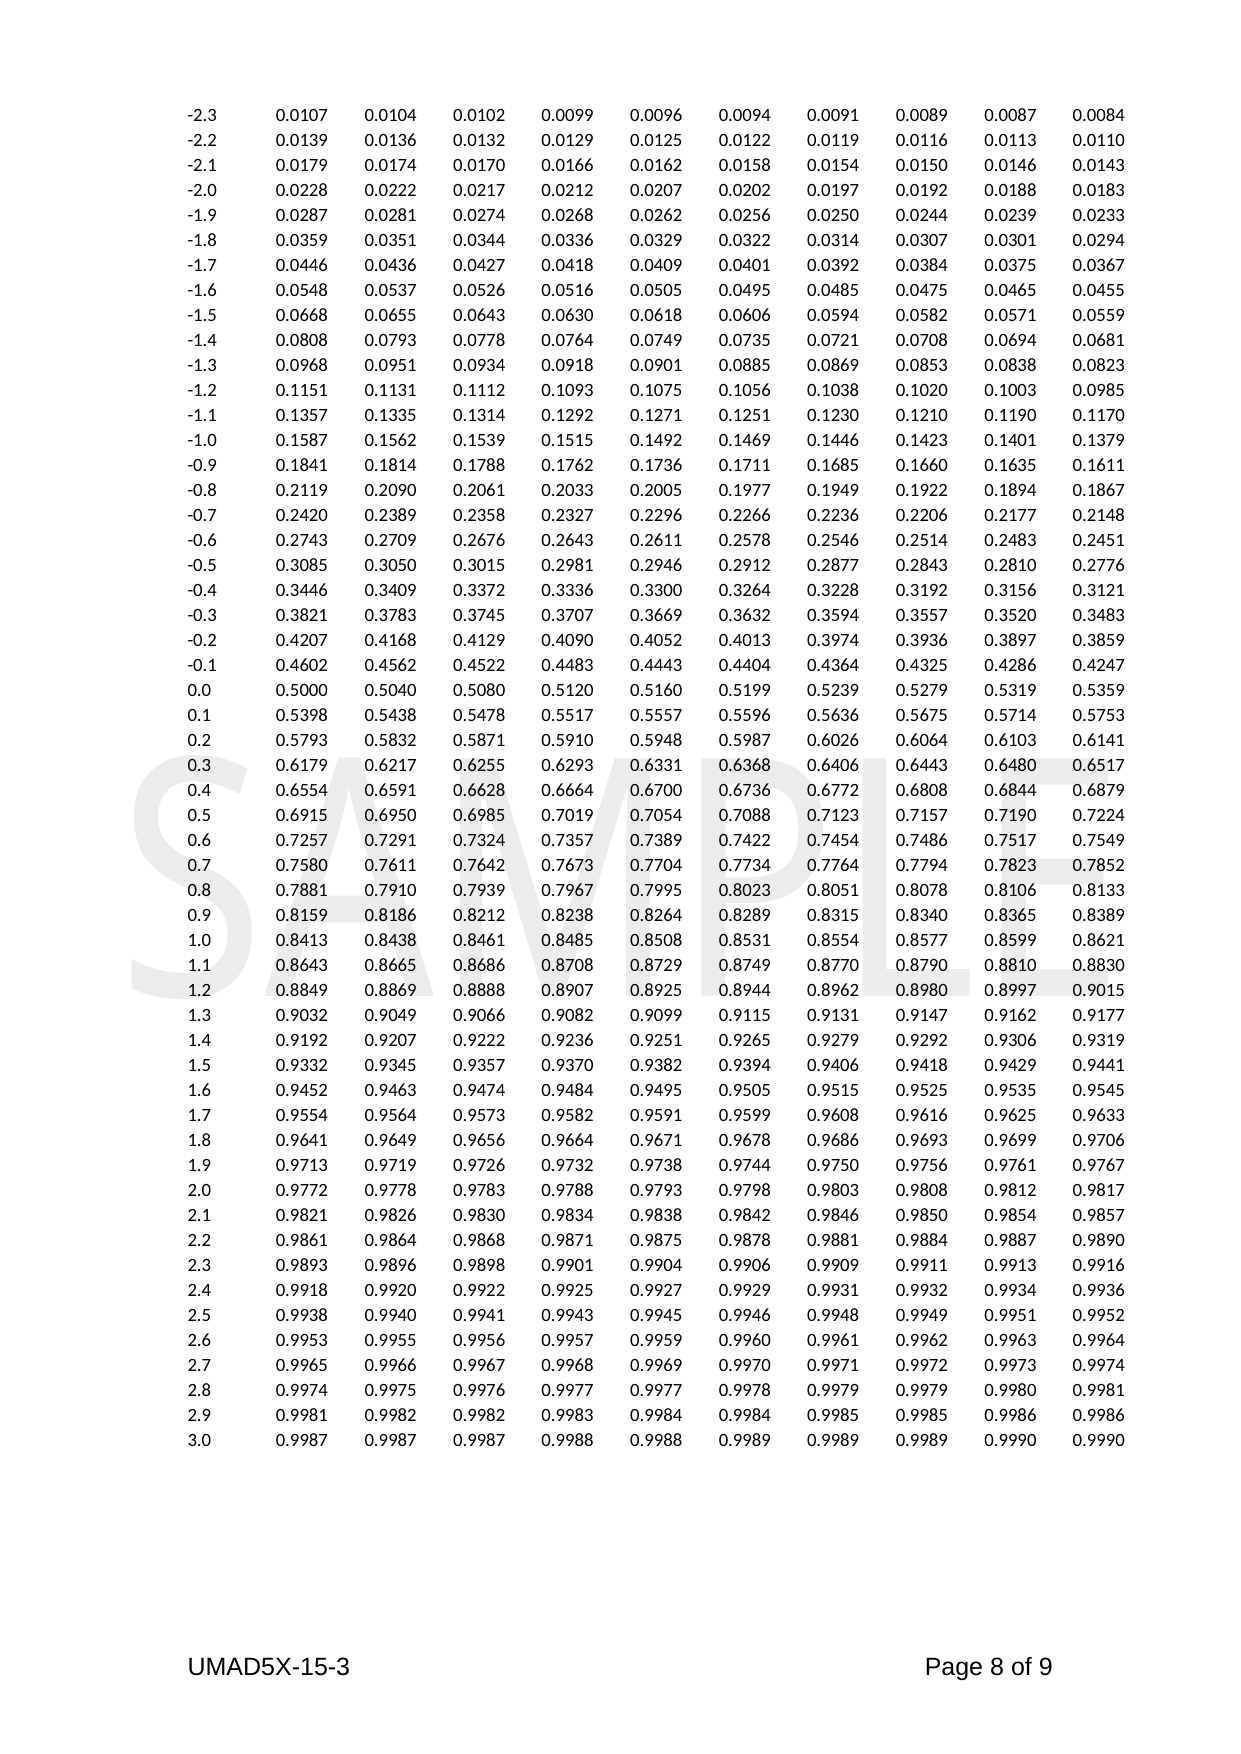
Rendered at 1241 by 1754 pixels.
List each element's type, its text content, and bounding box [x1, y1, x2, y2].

table_cell 0.9591 [619, 1103, 707, 1128]
table_cell 0.9922 [442, 1278, 530, 1303]
table_cell 0.8106 [973, 878, 1061, 903]
table_cell 0.0885 [707, 353, 796, 378]
table_cell 0.9808 [884, 1178, 973, 1203]
table_cell 0.1539 [442, 428, 530, 453]
table_cell 0.8289 [707, 903, 796, 928]
table_cell 0.0122 [707, 128, 796, 153]
table_cell 0.1469 [707, 428, 796, 453]
table_cell 0.0749 [619, 328, 707, 353]
table_cell 0.8133 [1061, 878, 1150, 903]
table_cell 0.3557 [884, 603, 973, 628]
table_cell 0.9977 [619, 1378, 707, 1403]
table_cell 0.1075 [619, 378, 707, 403]
table_cell 0.9545 [1061, 1078, 1150, 1103]
table_cell 0.1611 [1061, 453, 1150, 478]
table_cell 0.9633 [1061, 1103, 1150, 1128]
table_cell 0.0143 [1061, 153, 1150, 178]
table_cell 0.9554 [264, 1103, 353, 1128]
table_cell 0.9744 [707, 1153, 796, 1178]
table_cell 1.8 [176, 1128, 264, 1153]
table_cell 0.7734 [707, 853, 796, 878]
table_cell 0.5478 [442, 703, 530, 728]
table_cell 0.3 [176, 753, 264, 778]
table_cell 0.0721 [796, 328, 884, 353]
table_cell 0.9616 [884, 1103, 973, 1128]
table_cell 0.4602 [264, 653, 353, 678]
table_cell 0.8438 [353, 928, 442, 953]
table_cell 0.5 [176, 803, 264, 828]
table_cell 0.6255 [442, 753, 530, 778]
table_cell 0.9936 [1061, 1278, 1150, 1303]
table_cell 0.9857 [1061, 1203, 1150, 1228]
table_cell 0.2206 [884, 503, 973, 528]
table_cell 0.9969 [619, 1353, 707, 1378]
table_cell 0.9983 [530, 1403, 619, 1428]
table_cell 0.1587 [264, 428, 353, 453]
table_cell 0.0150 [884, 153, 973, 178]
table_cell 0.3085 [264, 553, 353, 578]
table_cell 0.1112 [442, 378, 530, 403]
table_cell 0.9943 [530, 1303, 619, 1328]
table_cell 0.9699 [973, 1128, 1061, 1153]
table_cell 0.0869 [796, 353, 884, 378]
table_cell 0.0329 [619, 228, 707, 253]
table_cell 0.0495 [707, 278, 796, 303]
table_cell 0.9904 [619, 1253, 707, 1278]
table_cell 2.2 [176, 1228, 264, 1253]
table_cell 0.9177 [1061, 1003, 1150, 1028]
table_cell 0.7764 [796, 853, 884, 878]
table_cell 0.8186 [353, 903, 442, 928]
table_cell 0.9911 [884, 1253, 973, 1278]
table_cell 0.9959 [619, 1328, 707, 1353]
table_cell 0.2611 [619, 528, 707, 553]
table_cell 0.3483 [1061, 603, 1150, 628]
table_cell 0.1230 [796, 403, 884, 428]
table_cell 0.1271 [619, 403, 707, 428]
table_cell 0.8212 [442, 903, 530, 928]
table_cell 0.6808 [884, 778, 973, 803]
table_cell 0.9929 [707, 1278, 796, 1303]
table_cell 0.8389 [1061, 903, 1150, 928]
table_cell 0.0901 [619, 353, 707, 378]
table_cell 0.6591 [353, 778, 442, 803]
table_cell 0.4286 [973, 653, 1061, 678]
table_cell 0.9236 [530, 1028, 619, 1053]
table_cell 0.0233 [1061, 203, 1150, 228]
table_cell 0.9963 [973, 1328, 1061, 1353]
table_cell 0.6141 [1061, 728, 1150, 753]
table_cell 0.9875 [619, 1228, 707, 1253]
table_cell 0.6368 [707, 753, 796, 778]
table_cell 0.9987 [264, 1428, 353, 1453]
table_cell 0.3783 [353, 603, 442, 628]
table_cell 0.9952 [1061, 1303, 1150, 1328]
table_cell 0.1401 [973, 428, 1061, 453]
table_cell 0.0808 [264, 328, 353, 353]
table_cell 0.3520 [973, 603, 1061, 628]
table_cell 0.9987 [353, 1428, 442, 1453]
table_cell 0.9441 [1061, 1053, 1150, 1078]
table_cell 0.9956 [442, 1328, 530, 1353]
table_cell -1.5 [176, 303, 264, 328]
table_cell 0.9599 [707, 1103, 796, 1128]
table_cell 0.3669 [619, 603, 707, 628]
table_cell 0.7673 [530, 853, 619, 878]
table_cell 0.3336 [530, 578, 619, 603]
table_cell 0.9878 [707, 1228, 796, 1253]
table_cell 0.9783 [442, 1178, 530, 1203]
table_cell 0.2327 [530, 503, 619, 528]
table_cell 0.0107 [264, 103, 353, 128]
table_cell 0.0207 [619, 178, 707, 203]
table_cell 0.9868 [442, 1228, 530, 1253]
table_cell 0.4013 [707, 628, 796, 653]
table_cell 0.6293 [530, 753, 619, 778]
table_cell 0.1151 [264, 378, 353, 403]
table_cell 0.0197 [796, 178, 884, 203]
table_cell -1.2 [176, 378, 264, 403]
table_cell 0.4522 [442, 653, 530, 678]
table_cell 0.6406 [796, 753, 884, 778]
table_cell -1.0 [176, 428, 264, 453]
table_cell 0.0102 [442, 103, 530, 128]
table_cell 0.6879 [1061, 778, 1150, 803]
table_cell 0.0166 [530, 153, 619, 178]
table_cell 0.9976 [442, 1378, 530, 1403]
table_cell 0.9357 [442, 1053, 530, 1078]
table_cell 0.4364 [796, 653, 884, 678]
table_cell 0.0129 [530, 128, 619, 153]
table_cell 1.5 [176, 1053, 264, 1078]
table_cell 2.3 [176, 1253, 264, 1278]
table_cell 0.9265 [707, 1028, 796, 1053]
table_cell 0.9854 [973, 1203, 1061, 1228]
table_cell 0.7611 [353, 853, 442, 878]
table_cell 0.0409 [619, 253, 707, 278]
table_cell 0.9429 [973, 1053, 1061, 1078]
table_cell 0.0179 [264, 153, 353, 178]
table_cell 0.8962 [796, 978, 884, 1003]
table_cell 0.2177 [973, 503, 1061, 528]
table_cell 0.0951 [353, 353, 442, 378]
table_cell 0.9452 [264, 1078, 353, 1103]
table_cell 0.7823 [973, 853, 1061, 878]
table_cell 0.9279 [796, 1028, 884, 1053]
table_cell 0.9726 [442, 1153, 530, 1178]
table_cell 0.0256 [707, 203, 796, 228]
table_cell 0.5398 [264, 703, 353, 728]
table_cell 0.9222 [442, 1028, 530, 1053]
table_cell 0.5359 [1061, 678, 1150, 703]
table_cell 0.9306 [973, 1028, 1061, 1053]
table_cell 0.9901 [530, 1253, 619, 1278]
table_cell 0.2119 [264, 478, 353, 503]
table_cell 0.9927 [619, 1278, 707, 1303]
table_cell 0.8159 [264, 903, 353, 928]
table_cell 0.9985 [884, 1403, 973, 1428]
table_cell 0.0096 [619, 103, 707, 128]
table_cell 0.3446 [264, 578, 353, 603]
table_cell 0.0 [176, 678, 264, 703]
table_cell 0.4 [176, 778, 264, 803]
table_cell 0.9989 [707, 1428, 796, 1453]
table_cell 0.9979 [884, 1378, 973, 1403]
table_cell 0.0630 [530, 303, 619, 328]
table_cell 0.9989 [884, 1428, 973, 1453]
table_cell 0.6664 [530, 778, 619, 803]
table_cell 0.0778 [442, 328, 530, 353]
table_cell 0.2709 [353, 528, 442, 553]
table_cell 0.7389 [619, 828, 707, 853]
table_cell 0.9115 [707, 1003, 796, 1028]
table_cell 0.1357 [264, 403, 353, 428]
table_cell 0.1423 [884, 428, 973, 453]
table_cell 0.9861 [264, 1228, 353, 1253]
table_cell -0.7 [176, 503, 264, 528]
table_cell 0.9961 [796, 1328, 884, 1353]
table_cell 0.5438 [353, 703, 442, 728]
table_cell 0.3300 [619, 578, 707, 603]
table_cell 0.9974 [1061, 1353, 1150, 1378]
table_cell 0.9968 [530, 1353, 619, 1378]
table_cell 0.6844 [973, 778, 1061, 803]
table_cell 0.9896 [353, 1253, 442, 1278]
table_cell 0.9972 [884, 1353, 973, 1378]
table_cell 0.9925 [530, 1278, 619, 1303]
table_cell 0.9949 [884, 1303, 973, 1328]
table_cell 0.9977 [530, 1378, 619, 1403]
table_cell 0.2483 [973, 528, 1061, 553]
table_cell 0.9495 [619, 1078, 707, 1103]
table_cell 0.9756 [884, 1153, 973, 1178]
table_cell 0.0934 [442, 353, 530, 378]
table_cell 0.9719 [353, 1153, 442, 1178]
table_cell 0.9625 [973, 1103, 1061, 1128]
table_cell 0.3228 [796, 578, 884, 603]
table_cell 0.3632 [707, 603, 796, 628]
table_cell 0.7486 [884, 828, 973, 853]
table_cell 0.9066 [442, 1003, 530, 1028]
table_cell 0.9975 [353, 1378, 442, 1403]
table_cell 0.3821 [264, 603, 353, 628]
table_cell 0.5753 [1061, 703, 1150, 728]
table_cell 0.7939 [442, 878, 530, 903]
table_cell 0.9370 [530, 1053, 619, 1078]
table_cell 0.8997 [973, 978, 1061, 1003]
table_cell 0.5714 [973, 703, 1061, 728]
table_cell 0.2296 [619, 503, 707, 528]
table_cell 0.9890 [1061, 1228, 1150, 1253]
table_cell 0.8980 [884, 978, 973, 1003]
table_cell 0.7019 [530, 803, 619, 828]
table_cell 1.2 [176, 978, 264, 1003]
table_cell 0.0089 [884, 103, 973, 128]
table_cell 0.0853 [884, 353, 973, 378]
table_cell 0.9990 [1061, 1428, 1150, 1453]
table_cell 0.9955 [353, 1328, 442, 1353]
table_cell 0.5557 [619, 703, 707, 728]
table_cell 0.0681 [1061, 328, 1150, 353]
table_cell 0.9732 [530, 1153, 619, 1178]
table_cell 0.3015 [442, 553, 530, 578]
table_cell 0.0823 [1061, 353, 1150, 378]
table_cell 0.0217 [442, 178, 530, 203]
table_cell 0.8686 [442, 953, 530, 978]
table_cell 0.9793 [619, 1178, 707, 1203]
table_cell 0.9988 [530, 1428, 619, 1453]
table_cell 0.0559 [1061, 303, 1150, 328]
table_cell -1.7 [176, 253, 264, 278]
table_cell 0.0202 [707, 178, 796, 203]
table_cell 0.8944 [707, 978, 796, 1003]
table_cell 0.0228 [264, 178, 353, 203]
table_cell 0.6915 [264, 803, 353, 828]
table_cell 0.9898 [442, 1253, 530, 1278]
table_cell 0.9162 [973, 1003, 1061, 1028]
table_cell 0.0139 [264, 128, 353, 153]
table_cell 0.9049 [353, 1003, 442, 1028]
table_cell -1.4 [176, 328, 264, 353]
table_cell 1.3 [176, 1003, 264, 1028]
table_cell 0.9678 [707, 1128, 796, 1153]
table_cell 0.3594 [796, 603, 884, 628]
table_cell 0.9887 [973, 1228, 1061, 1253]
table_cell 0.9573 [442, 1103, 530, 1128]
table_cell 0.0239 [973, 203, 1061, 228]
table_cell 2.4 [176, 1278, 264, 1303]
table_cell 0.0136 [353, 128, 442, 153]
table_cell 0.9778 [353, 1178, 442, 1203]
table_cell 0.1788 [442, 453, 530, 478]
table_cell 0.6480 [973, 753, 1061, 778]
table_cell 0.4562 [353, 653, 442, 678]
table_cell 0.2877 [796, 553, 884, 578]
table_cell 0.9750 [796, 1153, 884, 1178]
table_cell 0.0427 [442, 253, 530, 278]
table_cell 0.0314 [796, 228, 884, 253]
table_cell 0.0446 [264, 253, 353, 278]
table_cell 0.9821 [264, 1203, 353, 1228]
table_cell -0.1 [176, 653, 264, 678]
table_cell 0.0183 [1061, 178, 1150, 203]
table_cell 0.0110 [1061, 128, 1150, 153]
table_cell 0.0475 [884, 278, 973, 303]
table_cell 0.5160 [619, 678, 707, 703]
table_cell -2.1 [176, 153, 264, 178]
table_cell -1.6 [176, 278, 264, 303]
table_cell 0.0113 [973, 128, 1061, 153]
table_cell 0.9032 [264, 1003, 353, 1028]
table_cell 0.9951 [973, 1303, 1061, 1328]
table_cell 0.3974 [796, 628, 884, 653]
table_cell 0.2981 [530, 553, 619, 578]
table_cell 0.2676 [442, 528, 530, 553]
table_cell -1.3 [176, 353, 264, 378]
table_cell 0.5675 [884, 703, 973, 728]
table_cell 0.8729 [619, 953, 707, 978]
table_cell 0.9664 [530, 1128, 619, 1153]
table_cell 0.0516 [530, 278, 619, 303]
table_cell 0.9706 [1061, 1128, 1150, 1153]
table_cell 0.7549 [1061, 828, 1150, 853]
table_cell 0.6 [176, 828, 264, 853]
table_cell 0.5793 [264, 728, 353, 753]
table_cell 0.8485 [530, 928, 619, 953]
table_cell 0.9812 [973, 1178, 1061, 1203]
table_cell 0.6700 [619, 778, 707, 803]
table_cell 0.9988 [619, 1428, 707, 1453]
table_cell 0.0418 [530, 253, 619, 278]
table_cell 0.5871 [442, 728, 530, 753]
table_cell 0.8869 [353, 978, 442, 1003]
table_cell 0.7 [176, 853, 264, 878]
table_cell 0.7517 [973, 828, 1061, 853]
table_cell 0.9979 [796, 1378, 884, 1403]
table_cell 0.2358 [442, 503, 530, 528]
table_cell 0.9916 [1061, 1253, 1150, 1278]
table_cell 0.7224 [1061, 803, 1150, 828]
table_cell 0.9842 [707, 1203, 796, 1228]
table_cell 0.2389 [353, 503, 442, 528]
table_cell 0.9946 [707, 1303, 796, 1328]
table_cell 0.0294 [1061, 228, 1150, 253]
table_cell -2.2 [176, 128, 264, 153]
table_cell 0.4052 [619, 628, 707, 653]
table_cell -0.9 [176, 453, 264, 478]
table_cell 0.7794 [884, 853, 973, 878]
table_cell 0.8413 [264, 928, 353, 953]
table_cell 0.1379 [1061, 428, 1150, 453]
table_cell 0.1635 [973, 453, 1061, 478]
table_cell 0.8340 [884, 903, 973, 928]
table_cell 0.9990 [973, 1428, 1061, 1453]
table_cell 0.0132 [442, 128, 530, 153]
table_cell 0.1093 [530, 378, 619, 403]
table_cell 0.5279 [884, 678, 973, 703]
table_cell 0.1867 [1061, 478, 1150, 503]
table_cell 0.0170 [442, 153, 530, 178]
table_cell 0.2420 [264, 503, 353, 528]
table_cell 0.9292 [884, 1028, 973, 1053]
table_cell 0.3707 [530, 603, 619, 628]
table_cell 0.9826 [353, 1203, 442, 1228]
table_cell 0.1190 [973, 403, 1061, 428]
table_cell 0.2843 [884, 553, 973, 578]
table_cell 0.3936 [884, 628, 973, 653]
table_cell 2.7 [176, 1353, 264, 1378]
table_cell 0.9966 [353, 1353, 442, 1378]
table_cell 0.2776 [1061, 553, 1150, 578]
table_cell 0.0582 [884, 303, 973, 328]
table_cell 0.7123 [796, 803, 884, 828]
table_cell 0.9920 [353, 1278, 442, 1303]
table_cell 0.1949 [796, 478, 884, 503]
table_cell 0.9964 [1061, 1328, 1150, 1353]
table_cell 0.0359 [264, 228, 353, 253]
table_cell 0.9957 [530, 1328, 619, 1353]
table_cell 0.9382 [619, 1053, 707, 1078]
table_cell -0.6 [176, 528, 264, 553]
table_cell 0.8708 [530, 953, 619, 978]
table_cell 0.9948 [796, 1303, 884, 1328]
table_cell 0.9788 [530, 1178, 619, 1203]
table_cell 0.9608 [796, 1103, 884, 1128]
table_cell 0.1814 [353, 453, 442, 478]
table_cell 0.9850 [884, 1203, 973, 1228]
table_cell 0.9 [176, 903, 264, 928]
table_cell 0.9974 [264, 1378, 353, 1403]
table_cell 0.9953 [264, 1328, 353, 1353]
table_cell 0.8078 [884, 878, 973, 903]
table_cell 0.9881 [796, 1228, 884, 1253]
table_cell 0.5948 [619, 728, 707, 753]
table_cell 0.9099 [619, 1003, 707, 1028]
table_cell 0.3156 [973, 578, 1061, 603]
table_cell 0.9564 [353, 1103, 442, 1128]
table_cell -2.0 [176, 178, 264, 203]
table_cell 0.2090 [353, 478, 442, 503]
table_cell 2.6 [176, 1328, 264, 1353]
table_cell 0.5987 [707, 728, 796, 753]
table_cell 0.9649 [353, 1128, 442, 1153]
table_cell 0.8665 [353, 953, 442, 978]
table_cell 0.9525 [884, 1078, 973, 1103]
table_cell 0.6985 [442, 803, 530, 828]
table_cell 0.0793 [353, 328, 442, 353]
table_cell 0.7881 [264, 878, 353, 903]
table_cell 0.8023 [707, 878, 796, 903]
table_cell 0.7088 [707, 803, 796, 828]
table_cell 0.0548 [264, 278, 353, 303]
table_cell 0.5636 [796, 703, 884, 728]
table_cell 0.8577 [884, 928, 973, 953]
table_cell -1.9 [176, 203, 264, 228]
table_cell 1.6 [176, 1078, 264, 1103]
table_cell 0.9893 [264, 1253, 353, 1278]
table_cell 0.7995 [619, 878, 707, 903]
table_cell 0.9474 [442, 1078, 530, 1103]
table_cell 0.0091 [796, 103, 884, 128]
table_cell 0.0125 [619, 128, 707, 153]
table_cell 0.9909 [796, 1253, 884, 1278]
table_cell 0.9965 [264, 1353, 353, 1378]
table_cell 0.9884 [884, 1228, 973, 1253]
table_cell 0.7852 [1061, 853, 1150, 878]
table_cell -0.2 [176, 628, 264, 653]
table_cell 0.9984 [619, 1403, 707, 1428]
table_cell 0.0918 [530, 353, 619, 378]
table_cell 0.9505 [707, 1078, 796, 1103]
table_cell 0.0985 [1061, 378, 1150, 403]
table_cell 0.0250 [796, 203, 884, 228]
table_cell 0.0485 [796, 278, 884, 303]
table_cell 0.7454 [796, 828, 884, 853]
table_cell 0.1711 [707, 453, 796, 478]
table_cell 0.0968 [264, 353, 353, 378]
table_cell 0.9131 [796, 1003, 884, 1028]
table_cell 0.6554 [264, 778, 353, 803]
table_cell 0.9846 [796, 1203, 884, 1228]
table_cell 0.5910 [530, 728, 619, 753]
table_cell 0.3859 [1061, 628, 1150, 653]
table_cell 0.5199 [707, 678, 796, 703]
table_cell 0.2033 [530, 478, 619, 503]
table_cell 0.2578 [707, 528, 796, 553]
table_cell 0.6628 [442, 778, 530, 803]
table_cell 0.7054 [619, 803, 707, 828]
table_cell 1.1 [176, 953, 264, 978]
table_cell 0.4443 [619, 653, 707, 678]
table_cell 0.9641 [264, 1128, 353, 1153]
table_cell 0.1562 [353, 428, 442, 453]
table_cell 0.9982 [442, 1403, 530, 1428]
table_cell 0.9463 [353, 1078, 442, 1103]
table_cell 0.0367 [1061, 253, 1150, 278]
table_cell 0.9418 [884, 1053, 973, 1078]
table_cell 1.7 [176, 1103, 264, 1128]
table_cell 0.8599 [973, 928, 1061, 953]
table_cell 0.9772 [264, 1178, 353, 1203]
table_cell 0.1056 [707, 378, 796, 403]
table_cell 0.1314 [442, 403, 530, 428]
table_cell 0.0668 [264, 303, 353, 328]
table_cell 0.0694 [973, 328, 1061, 353]
table_cell 0.6217 [353, 753, 442, 778]
table_cell 0.9984 [707, 1403, 796, 1428]
table_cell 0.9817 [1061, 1178, 1150, 1203]
table_cell -2.3 [176, 103, 264, 128]
table_cell 0.8238 [530, 903, 619, 928]
table_cell 0.0401 [707, 253, 796, 278]
table_cell 0.8264 [619, 903, 707, 928]
table_cell 0.1685 [796, 453, 884, 478]
table_cell 0.9394 [707, 1053, 796, 1078]
table_cell 0.1492 [619, 428, 707, 453]
table_cell 0.5596 [707, 703, 796, 728]
table_cell 0.1038 [796, 378, 884, 403]
table_cell 0.0643 [442, 303, 530, 328]
table_cell 0.9535 [973, 1078, 1061, 1103]
table_cell 0.6103 [973, 728, 1061, 753]
table_cell 0.0119 [796, 128, 884, 153]
table_cell 0.0735 [707, 328, 796, 353]
table_cell 0.2643 [530, 528, 619, 553]
table_cell 0.6064 [884, 728, 973, 753]
table_cell 0.9713 [264, 1153, 353, 1178]
table_cell 0.9981 [264, 1403, 353, 1428]
table_cell 0.9989 [796, 1428, 884, 1453]
table_cell 0.9871 [530, 1228, 619, 1253]
table_cell 0.9934 [973, 1278, 1061, 1303]
table_cell 0.9192 [264, 1028, 353, 1053]
table_cell 0.8621 [1061, 928, 1150, 953]
table_cell 0.5120 [530, 678, 619, 703]
table_cell 0.1446 [796, 428, 884, 453]
table_cell 0.0192 [884, 178, 973, 203]
table_cell 0.9767 [1061, 1153, 1150, 1178]
table_cell 0.1003 [973, 378, 1061, 403]
table_cell 0.0708 [884, 328, 973, 353]
table_cell 0.0571 [973, 303, 1061, 328]
table_cell 0.8830 [1061, 953, 1150, 978]
table_cell 0.9932 [884, 1278, 973, 1303]
table_cell 3.0 [176, 1428, 264, 1453]
table_cell 0.9484 [530, 1078, 619, 1103]
table_cell 0.8907 [530, 978, 619, 1003]
table_cell 1.9 [176, 1153, 264, 1178]
table_cell 2.1 [176, 1203, 264, 1228]
table_cell 0.9656 [442, 1128, 530, 1153]
table_cell 0.7157 [884, 803, 973, 828]
table_cell 0.9332 [264, 1053, 353, 1078]
table_cell 0.9406 [796, 1053, 884, 1078]
table_cell 0.0281 [353, 203, 442, 228]
table_cell 0.9970 [707, 1353, 796, 1378]
table_cell 0.4325 [884, 653, 973, 678]
table_cell 0.1131 [353, 378, 442, 403]
table_cell 1.0 [176, 928, 264, 953]
table_cell 0.9515 [796, 1078, 884, 1103]
table_cell 0.2061 [442, 478, 530, 503]
table_cell 2.5 [176, 1303, 264, 1328]
table_cell 0.4090 [530, 628, 619, 653]
table_cell 0.8888 [442, 978, 530, 1003]
table_cell 0.9671 [619, 1128, 707, 1153]
table_cell 0.2451 [1061, 528, 1150, 553]
table_cell 0.1977 [707, 478, 796, 503]
table_cell 0.2266 [707, 503, 796, 528]
table_cell 0.8051 [796, 878, 884, 903]
table_cell 0.0154 [796, 153, 884, 178]
table_cell 0.0104 [353, 103, 442, 128]
table_cell 0.0301 [973, 228, 1061, 253]
table_cell 0.3264 [707, 578, 796, 603]
table_cell 0.9251 [619, 1028, 707, 1053]
table_cell 0.1762 [530, 453, 619, 478]
table_cell 0.9945 [619, 1303, 707, 1328]
table_cell 0.9582 [530, 1103, 619, 1128]
table_cell 0.2810 [973, 553, 1061, 578]
table_cell 0.0505 [619, 278, 707, 303]
table_cell 0.4129 [442, 628, 530, 653]
table_cell 0.9864 [353, 1228, 442, 1253]
table_cell -0.4 [176, 578, 264, 603]
table_cell 0.0099 [530, 103, 619, 128]
table_cell 0.9738 [619, 1153, 707, 1178]
table_cell 0.8461 [442, 928, 530, 953]
table_cell 0.5832 [353, 728, 442, 753]
table_cell 0.2946 [619, 553, 707, 578]
table_cell 0.0322 [707, 228, 796, 253]
table_cell 0.2546 [796, 528, 884, 553]
table_cell 0.0262 [619, 203, 707, 228]
table_cell 0.4483 [530, 653, 619, 678]
table_cell 0.2912 [707, 553, 796, 578]
table_cell -1.1 [176, 403, 264, 428]
table_cell 0.9967 [442, 1353, 530, 1378]
table_cell 0.7642 [442, 853, 530, 878]
table_cell 0.0188 [973, 178, 1061, 203]
table_cell 0.8925 [619, 978, 707, 1003]
table_cell 0.2148 [1061, 503, 1150, 528]
table_cell 0.0392 [796, 253, 884, 278]
table_cell 0.0606 [707, 303, 796, 328]
table_cell 0.0268 [530, 203, 619, 228]
table_cell 0.1515 [530, 428, 619, 453]
table_cell 0.9978 [707, 1378, 796, 1403]
table_cell 0.3121 [1061, 578, 1150, 603]
table_cell 0.5319 [973, 678, 1061, 703]
table_cell 0.9931 [796, 1278, 884, 1303]
table_cell 0.0174 [353, 153, 442, 178]
table_cell 0.1020 [884, 378, 973, 403]
table_cell 0.1841 [264, 453, 353, 478]
table_cell 0.0336 [530, 228, 619, 253]
table_cell 0.0212 [530, 178, 619, 203]
table_cell 0.9980 [973, 1378, 1061, 1403]
table_cell 0.3897 [973, 628, 1061, 653]
table_cell 0.0084 [1061, 103, 1150, 128]
table_cell -0.5 [176, 553, 264, 578]
table_cell 0.6331 [619, 753, 707, 778]
table_cell 0.9686 [796, 1128, 884, 1153]
table_cell 0.0307 [884, 228, 973, 253]
table_cell 0.0351 [353, 228, 442, 253]
table_cell 0.9082 [530, 1003, 619, 1028]
table_cell 0.0465 [973, 278, 1061, 303]
table_cell 0.9693 [884, 1128, 973, 1153]
table_cell 0.8770 [796, 953, 884, 978]
table_cell 2.9 [176, 1403, 264, 1428]
table_cell 0.3050 [353, 553, 442, 578]
table_cell 0.5000 [264, 678, 353, 703]
table_cell 0.3409 [353, 578, 442, 603]
table_cell 0.9015 [1061, 978, 1150, 1003]
table_cell 2.8 [176, 1378, 264, 1403]
table_cell 0.6772 [796, 778, 884, 803]
table_cell 0.1292 [530, 403, 619, 428]
table_cell 0.5040 [353, 678, 442, 703]
table_cell 0.8315 [796, 903, 884, 928]
table_cell 0.0087 [973, 103, 1061, 128]
table_cell 0.8554 [796, 928, 884, 953]
table_cell 0.0344 [442, 228, 530, 253]
table_cell 0.6517 [1061, 753, 1150, 778]
table_cell 0.0655 [353, 303, 442, 328]
table_cell 0.4168 [353, 628, 442, 653]
table_cell 0.0158 [707, 153, 796, 178]
table_cell 0.6950 [353, 803, 442, 828]
table_cell 0.9834 [530, 1203, 619, 1228]
table_cell 0.7257 [264, 828, 353, 853]
table_cell 0.7422 [707, 828, 796, 853]
table_cell 0.2 [176, 728, 264, 753]
table_cell 0.0537 [353, 278, 442, 303]
table_cell 0.9940 [353, 1303, 442, 1328]
table_cell 0.9982 [353, 1403, 442, 1428]
table_cell -0.3 [176, 603, 264, 628]
table_cell 0.9147 [884, 1003, 973, 1028]
table_cell 0.9830 [442, 1203, 530, 1228]
table_cell 0.0455 [1061, 278, 1150, 303]
table_cell 0.9906 [707, 1253, 796, 1278]
table_cell 0.0384 [884, 253, 973, 278]
table_cell 0.0274 [442, 203, 530, 228]
table_cell 0.8531 [707, 928, 796, 953]
table_cell 0.8 [176, 878, 264, 903]
table_cell 0.6443 [884, 753, 973, 778]
table_cell 0.2005 [619, 478, 707, 503]
table_cell 0.0838 [973, 353, 1061, 378]
table_cell 0.7190 [973, 803, 1061, 828]
table_cell 0.7580 [264, 853, 353, 878]
table_cell 0.9319 [1061, 1028, 1150, 1053]
table_cell 0.7704 [619, 853, 707, 878]
table_cell 0.7967 [530, 878, 619, 903]
table_cell 0.7291 [353, 828, 442, 853]
table_cell 0.9986 [1061, 1403, 1150, 1428]
table_cell 0.9838 [619, 1203, 707, 1228]
table_cell 0.0116 [884, 128, 973, 153]
table_cell 0.9938 [264, 1303, 353, 1328]
table_cell 0.9761 [973, 1153, 1061, 1178]
table_cell -1.8 [176, 228, 264, 253]
table_cell 0.9803 [796, 1178, 884, 1203]
table_cell 0.8790 [884, 953, 973, 978]
table_cell 0.6736 [707, 778, 796, 803]
table_cell 0.0287 [264, 203, 353, 228]
table_cell 0.0594 [796, 303, 884, 328]
table_cell 0.7324 [442, 828, 530, 853]
table_cell 0.2514 [884, 528, 973, 553]
table_cell 0.8508 [619, 928, 707, 953]
table_cell 0.2743 [264, 528, 353, 553]
table_cell 0.9981 [1061, 1378, 1150, 1403]
table_cell 0.6179 [264, 753, 353, 778]
table_cell 0.0618 [619, 303, 707, 328]
table_cell 0.9987 [442, 1428, 530, 1453]
table_cell 0.6026 [796, 728, 884, 753]
table_cell 0.9960 [707, 1328, 796, 1353]
table_cell 0.4404 [707, 653, 796, 678]
table_cell 0.9207 [353, 1028, 442, 1053]
table_cell 0.9962 [884, 1328, 973, 1353]
table_cell 0.3192 [884, 578, 973, 603]
table_cell 0.9985 [796, 1403, 884, 1428]
table_cell 0.0244 [884, 203, 973, 228]
table_cell 0.1894 [973, 478, 1061, 503]
table_cell 0.8365 [973, 903, 1061, 928]
table_cell 1.4 [176, 1028, 264, 1053]
table_cell 0.8810 [973, 953, 1061, 978]
table_cell 0.1170 [1061, 403, 1150, 428]
table_cell 0.0375 [973, 253, 1061, 278]
table_cell 0.7357 [530, 828, 619, 853]
table_cell 0.9973 [973, 1353, 1061, 1378]
table_cell 0.5239 [796, 678, 884, 703]
table_cell 0.0526 [442, 278, 530, 303]
table_cell 0.7910 [353, 878, 442, 903]
table_cell 0.9971 [796, 1353, 884, 1378]
table_cell 0.1251 [707, 403, 796, 428]
table_cell 0.1 [176, 703, 264, 728]
table_cell 0.3745 [442, 603, 530, 628]
table_cell 0.9941 [442, 1303, 530, 1328]
table_cell 0.8643 [264, 953, 353, 978]
table_cell 0.9913 [973, 1253, 1061, 1278]
table_cell 0.9798 [707, 1178, 796, 1203]
table_cell 0.0146 [973, 153, 1061, 178]
table_cell 0.9345 [353, 1053, 442, 1078]
table_cell 0.1335 [353, 403, 442, 428]
table_cell 0.1922 [884, 478, 973, 503]
table_cell 0.1210 [884, 403, 973, 428]
table_cell 0.9986 [973, 1403, 1061, 1428]
table_cell 0.4207 [264, 628, 353, 653]
table_cell 2.0 [176, 1178, 264, 1203]
table_cell 0.0436 [353, 253, 442, 278]
table_cell 0.2236 [796, 503, 884, 528]
table_cell 0.0764 [530, 328, 619, 353]
table_cell 0.9918 [264, 1278, 353, 1303]
table_cell -0.8 [176, 478, 264, 503]
table_cell 0.3372 [442, 578, 530, 603]
table_cell 0.1660 [884, 453, 973, 478]
table_cell 0.8849 [264, 978, 353, 1003]
table_cell 0.4247 [1061, 653, 1150, 678]
table_cell 0.0162 [619, 153, 707, 178]
table_cell 0.5080 [442, 678, 530, 703]
table_cell 0.5517 [530, 703, 619, 728]
table_cell 0.0222 [353, 178, 442, 203]
table_cell 0.0094 [707, 103, 796, 128]
table_cell 0.1736 [619, 453, 707, 478]
table_cell 0.8749 [707, 953, 796, 978]
